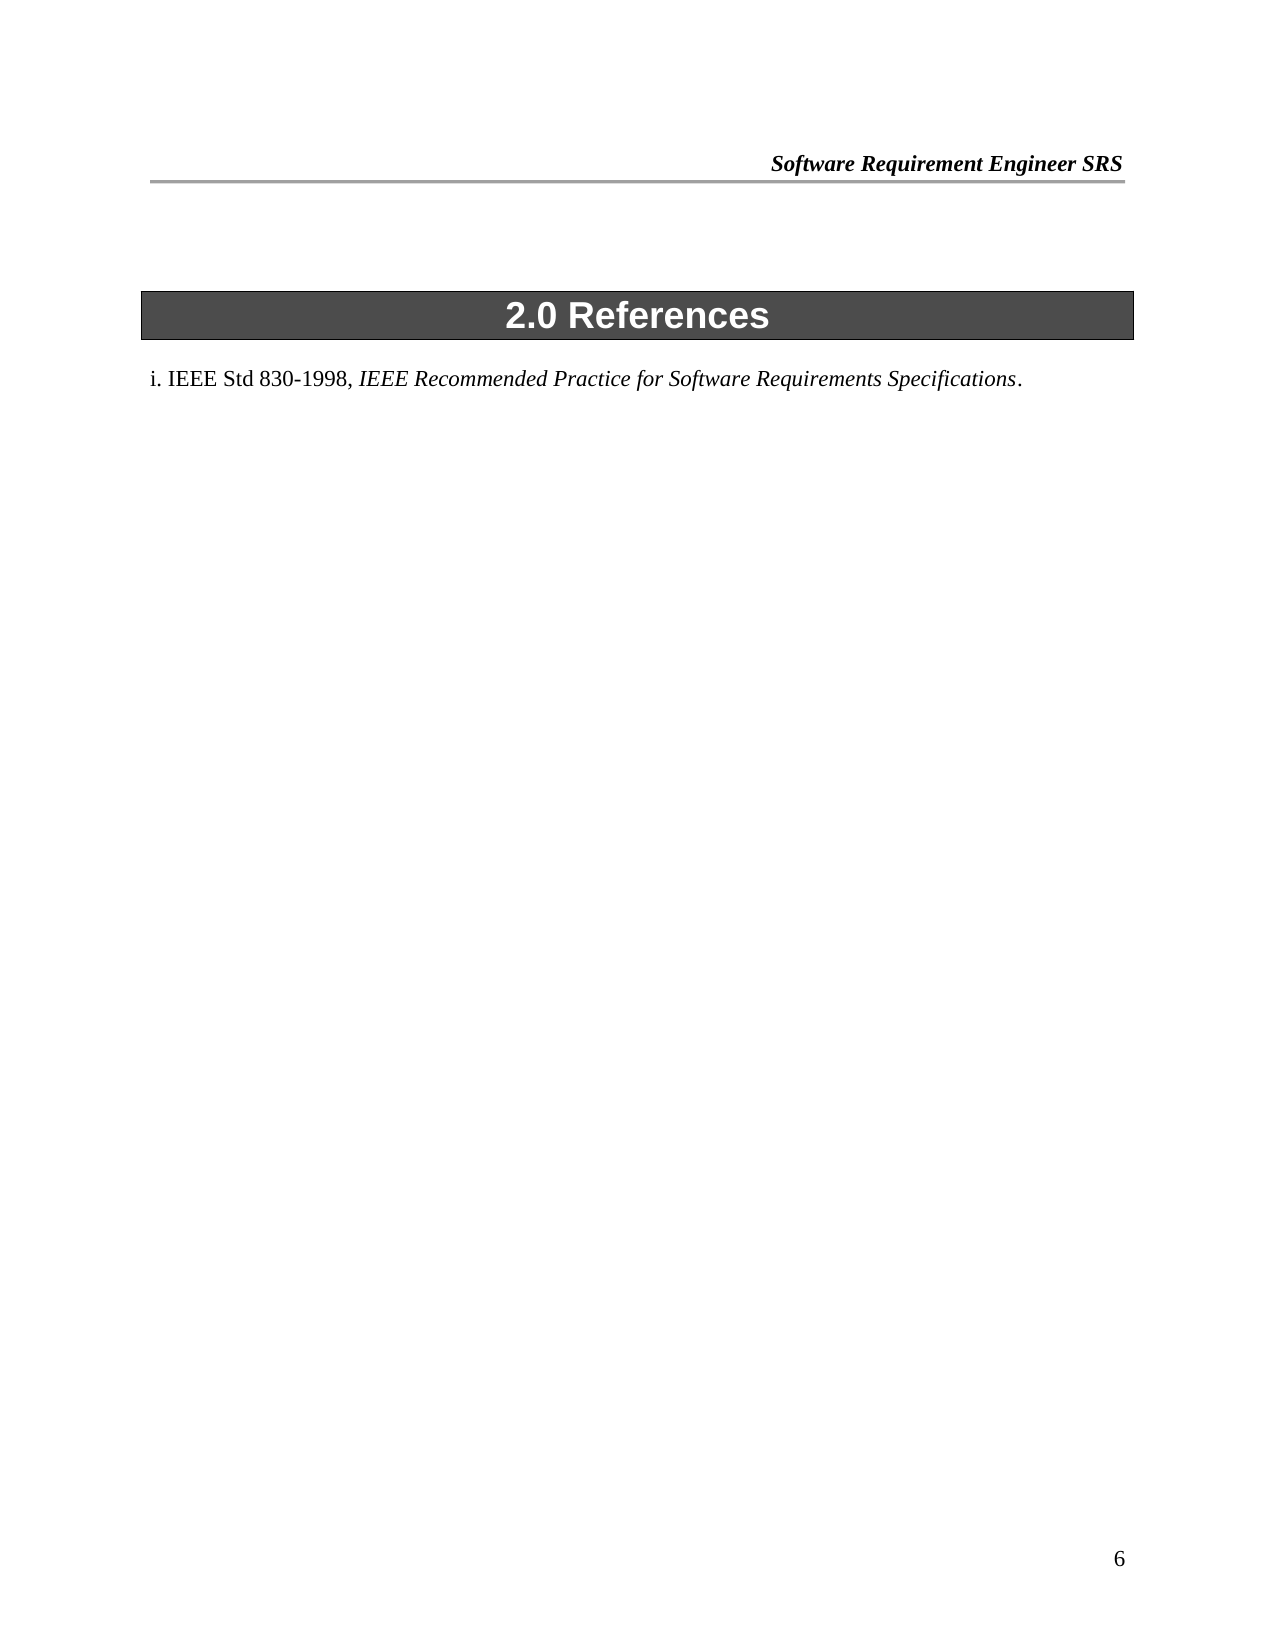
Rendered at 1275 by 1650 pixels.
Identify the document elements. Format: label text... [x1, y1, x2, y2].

subtitle 2.0 References [142, 292, 1133, 339]
text i. IEEE Std 830-1998, IEEE Recommended Practice for Software Requirements Specifications. [150, 365, 1125, 391]
